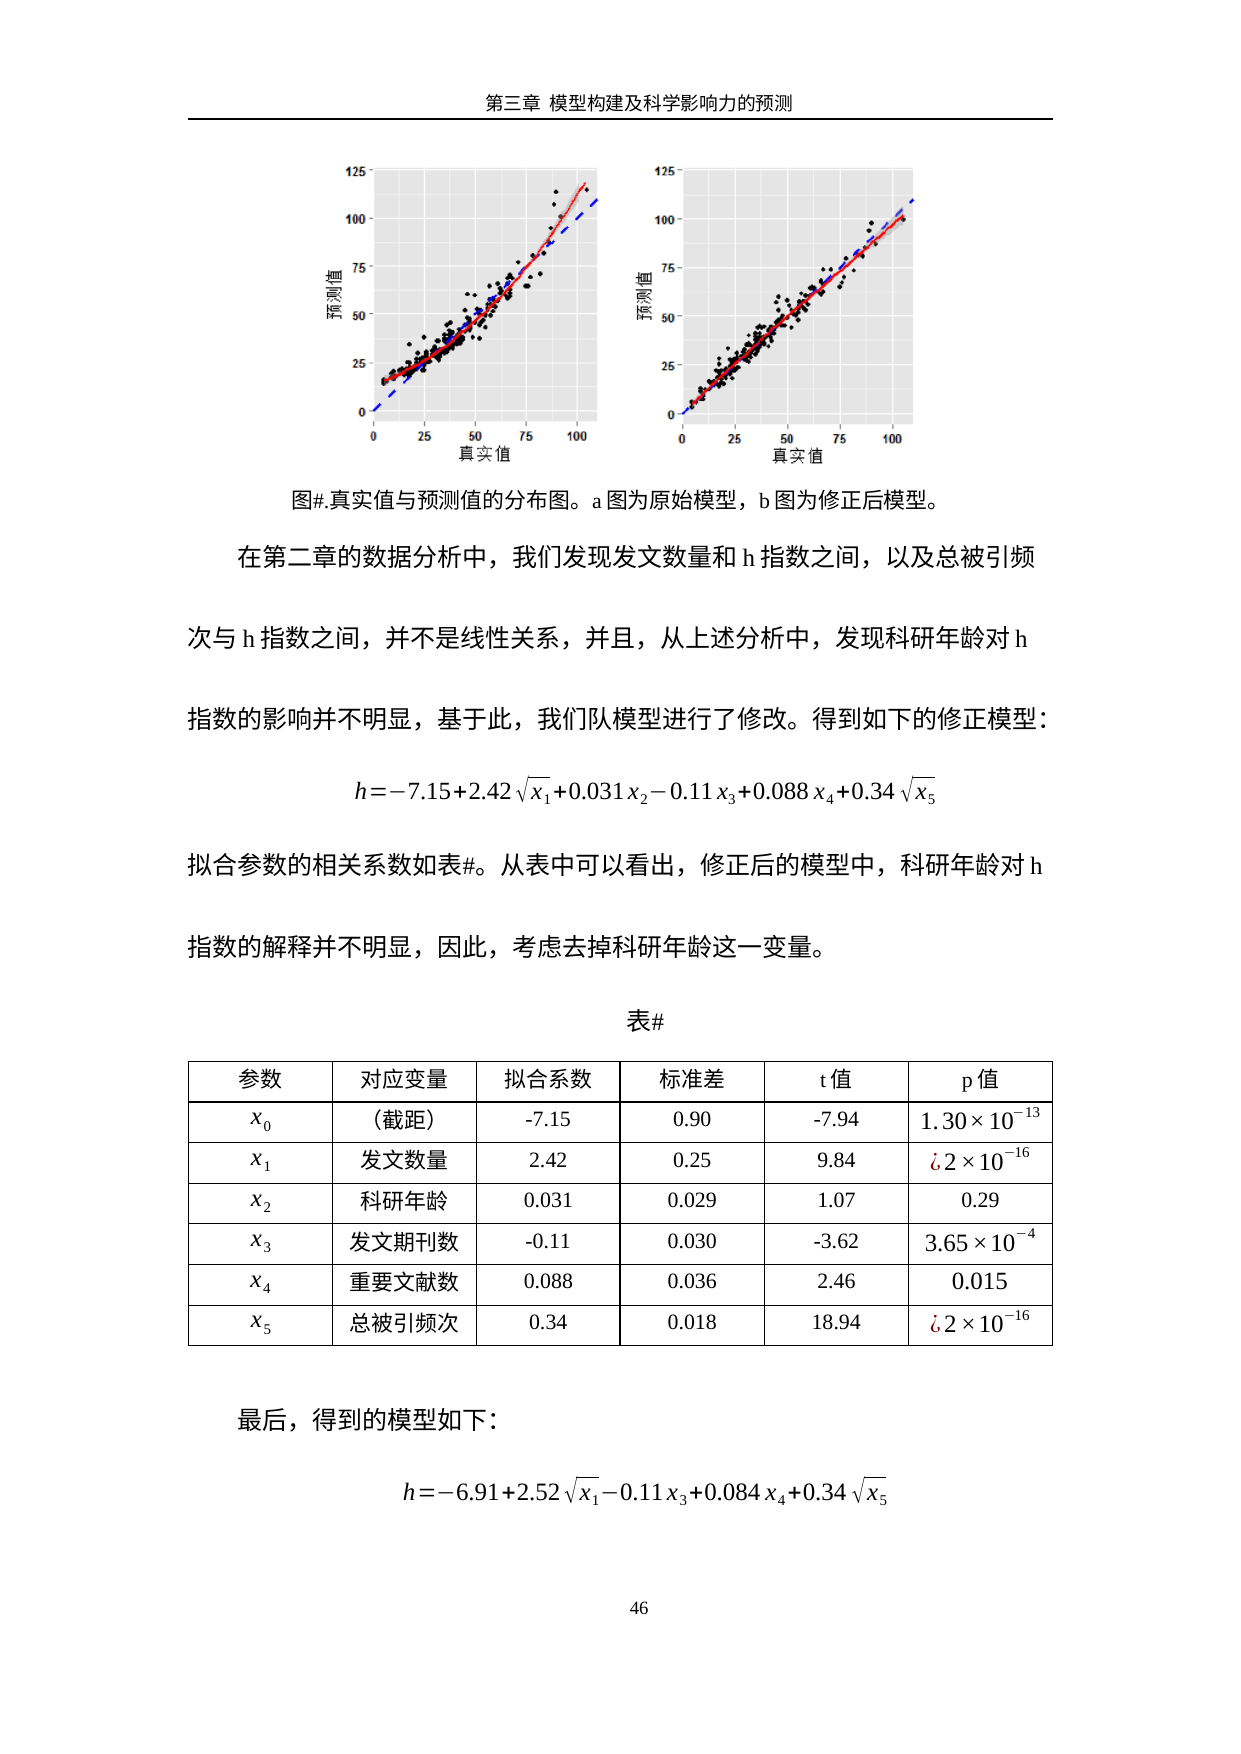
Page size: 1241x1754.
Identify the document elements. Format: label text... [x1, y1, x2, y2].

picture [323, 160, 603, 465]
table_header t值 [765, 1062, 908, 1101]
table_cell 0.018 [621, 1306, 764, 1345]
table_cell [189, 1184, 332, 1223]
table_header p值 [909, 1062, 1052, 1101]
table_cell 重要文献数 [333, 1265, 476, 1304]
table_cell 2.42 [477, 1143, 619, 1183]
table_cell -7.94 [765, 1103, 908, 1142]
table_header 标准差 [621, 1062, 764, 1101]
table_cell 1.07 [765, 1184, 908, 1223]
table_cell 9.84 [765, 1143, 908, 1183]
table_cell -7.15 [477, 1103, 619, 1142]
table_cell 0.088 [477, 1265, 619, 1304]
table_cell -0.11 [477, 1224, 619, 1264]
table_cell 发文数量 [333, 1143, 476, 1183]
table_cell [909, 1143, 1052, 1183]
table_cell 0.34 [477, 1306, 619, 1345]
table_header 参数 [189, 1062, 332, 1101]
table_cell 总被引频次 [333, 1306, 476, 1345]
table_cell [909, 1306, 1052, 1345]
table_cell [909, 1265, 1052, 1304]
table_cell [189, 1143, 332, 1183]
table_cell 发文期刊数 [333, 1224, 476, 1264]
picture [633, 164, 917, 465]
text 拟合参数的相关系数如表#。从表中可以看出，修正后的模型中，科研年龄对h指数的解释并不明显，因此，考虑去掉科研年龄这一变量。 [187, 831, 1053, 978]
table_cell 0.25 [621, 1143, 764, 1183]
table_cell 科研年龄 [333, 1184, 476, 1223]
table_cell 0.030 [621, 1224, 764, 1264]
table_cell 0.036 [621, 1265, 764, 1304]
text 表# [187, 987, 1053, 1052]
table_cell [189, 1265, 332, 1304]
table_cell 0.029 [621, 1184, 764, 1223]
table_cell [189, 1103, 332, 1142]
table_cell [189, 1224, 332, 1264]
text 最后，得到的模型如下： [187, 1386, 1053, 1451]
table_cell 2.46 [765, 1265, 908, 1304]
table_cell 0.90 [621, 1103, 764, 1142]
table_header 拟合系数 [477, 1062, 619, 1101]
table_cell 18.94 [765, 1306, 908, 1345]
table_cell [189, 1306, 332, 1345]
table_header 对应变量 [333, 1062, 476, 1101]
table_cell [909, 1103, 1052, 1142]
table_cell 0.031 [477, 1184, 619, 1223]
table_cell -3.62 [765, 1224, 908, 1264]
table_cell [909, 1224, 1052, 1264]
table_cell （截距） [333, 1103, 476, 1142]
text 图#.真实值与预测值的分布图。a图为原始模型，b图为修正后模型。 [187, 482, 1053, 515]
table_cell 0.29 [909, 1184, 1052, 1223]
text 在第二章的数据分析中，我们发现发文数量和h指数之间，以及总被引频次与h指数之间，并不是线性关系，并且，从上述分析中，发现科研年龄对h指数的影响并不明显，基于此，我们队模型进行了修改。得到如下的修正模型： [187, 523, 1053, 750]
